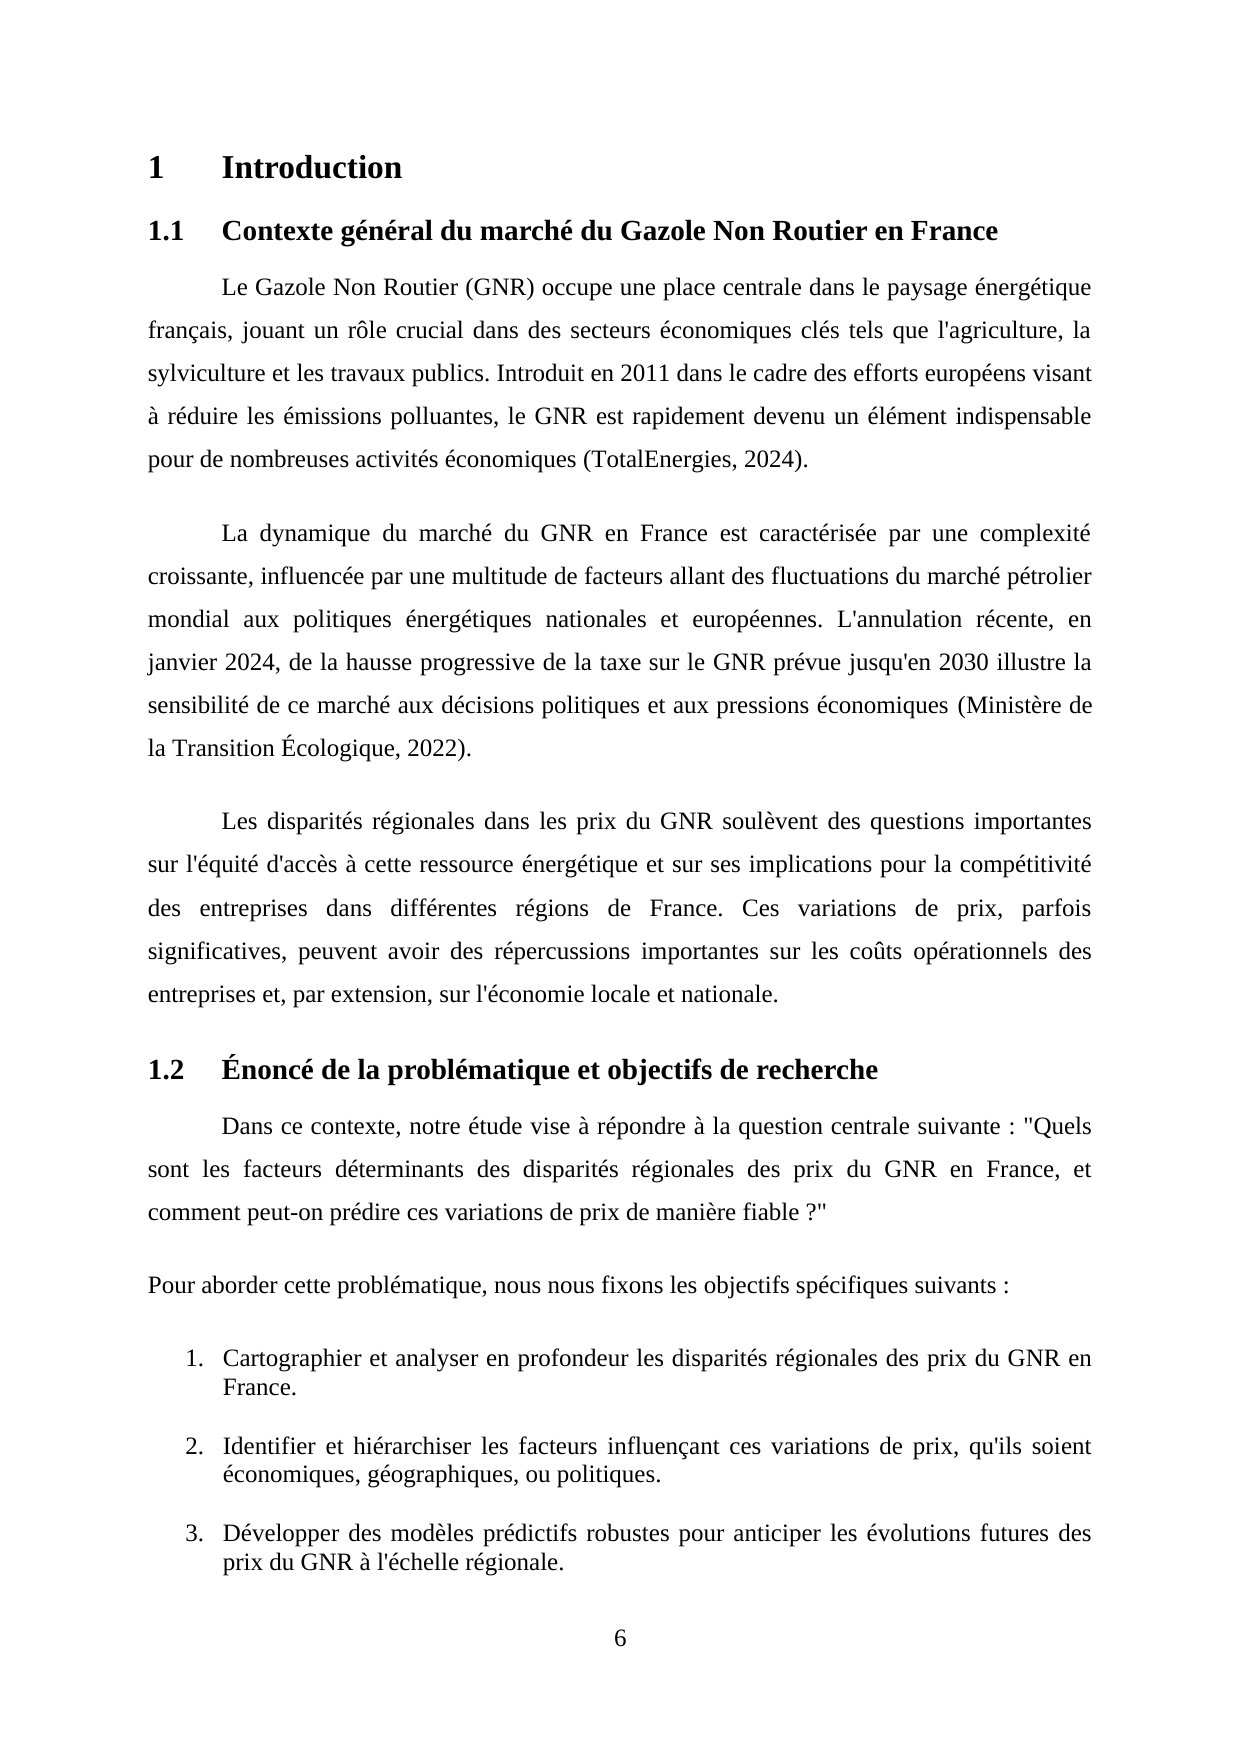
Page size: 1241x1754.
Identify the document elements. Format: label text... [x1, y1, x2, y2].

subtitle 1.1 Contexte général du marché du Gazole Non Routier en France [148, 213, 1093, 247]
text Dans ce contexte, notre étude vise à répondre à la question centrale suivante : "Quels sont les facteurs déterminants des disparités régionales des prix du GNR en France, et comment peut-on prédire ces variations de prix de manière fiable ?" [148, 1111, 1093, 1226]
text La dynamique du marché du GNR en France est caractérisée par une complexité croissante, influencée par une multitude de facteurs allant des fluctuations du marché pétrolier mondial aux politiques énergétiques nationales et européennes. L'annulation récente, en janvier 2024, de la hausse progressive de la taxe sur le GNR prévue jusqu'en 2030 illustre la sensibilité de ce marché aux décisions politiques et aux pressions économiques . [148, 518, 1093, 762]
text Le Gazole Non Routier (GNR) occupe une place centrale dans le paysage énergétique français, jouant un rôle crucial dans des secteurs économiques clés tels que l'agriculture, la sylviculture et les travaux publics. Introduit en 2011 dans le cadre des efforts européens visant à réduire les émissions polluantes, le GNR est rapidement devenu un élément indispensable pour de nombreuses activités économiques . [148, 272, 1093, 473]
subtitle 1 Introduction [148, 148, 1093, 186]
subtitle 1.2 Énoncé de la problématique et objectifs de recherche [148, 1052, 1093, 1086]
text Pour aborder cette problématique, nous nous fixons les objectifs spécifiques suivants : [148, 1270, 1093, 1299]
list Développer des modèles prédictifs robustes pour anticiper les évolutions futures des prix du GNR à l'échelle régionale. [185, 1518, 1093, 1576]
text Les disparités régionales dans les prix du GNR soulèvent des questions importantes sur l'équité d'accès à cette ressource énergétique et sur ses implications pour la compétitivité des entreprises dans différentes régions de France. Ces variations de prix, parfois significatives, peuvent avoir des répercussions importantes sur les coûts opérationnels des entreprises et, par extension, sur l'économie locale et nationale. [148, 806, 1093, 1008]
list Cartographier et analyser en profondeur les disparités régionales des prix du GNR en France. [185, 1343, 1093, 1401]
list Identifier et hiérarchiser les facteurs influençant ces variations de prix, qu'ils soient économiques, géographiques, ou politiques. [185, 1431, 1093, 1488]
